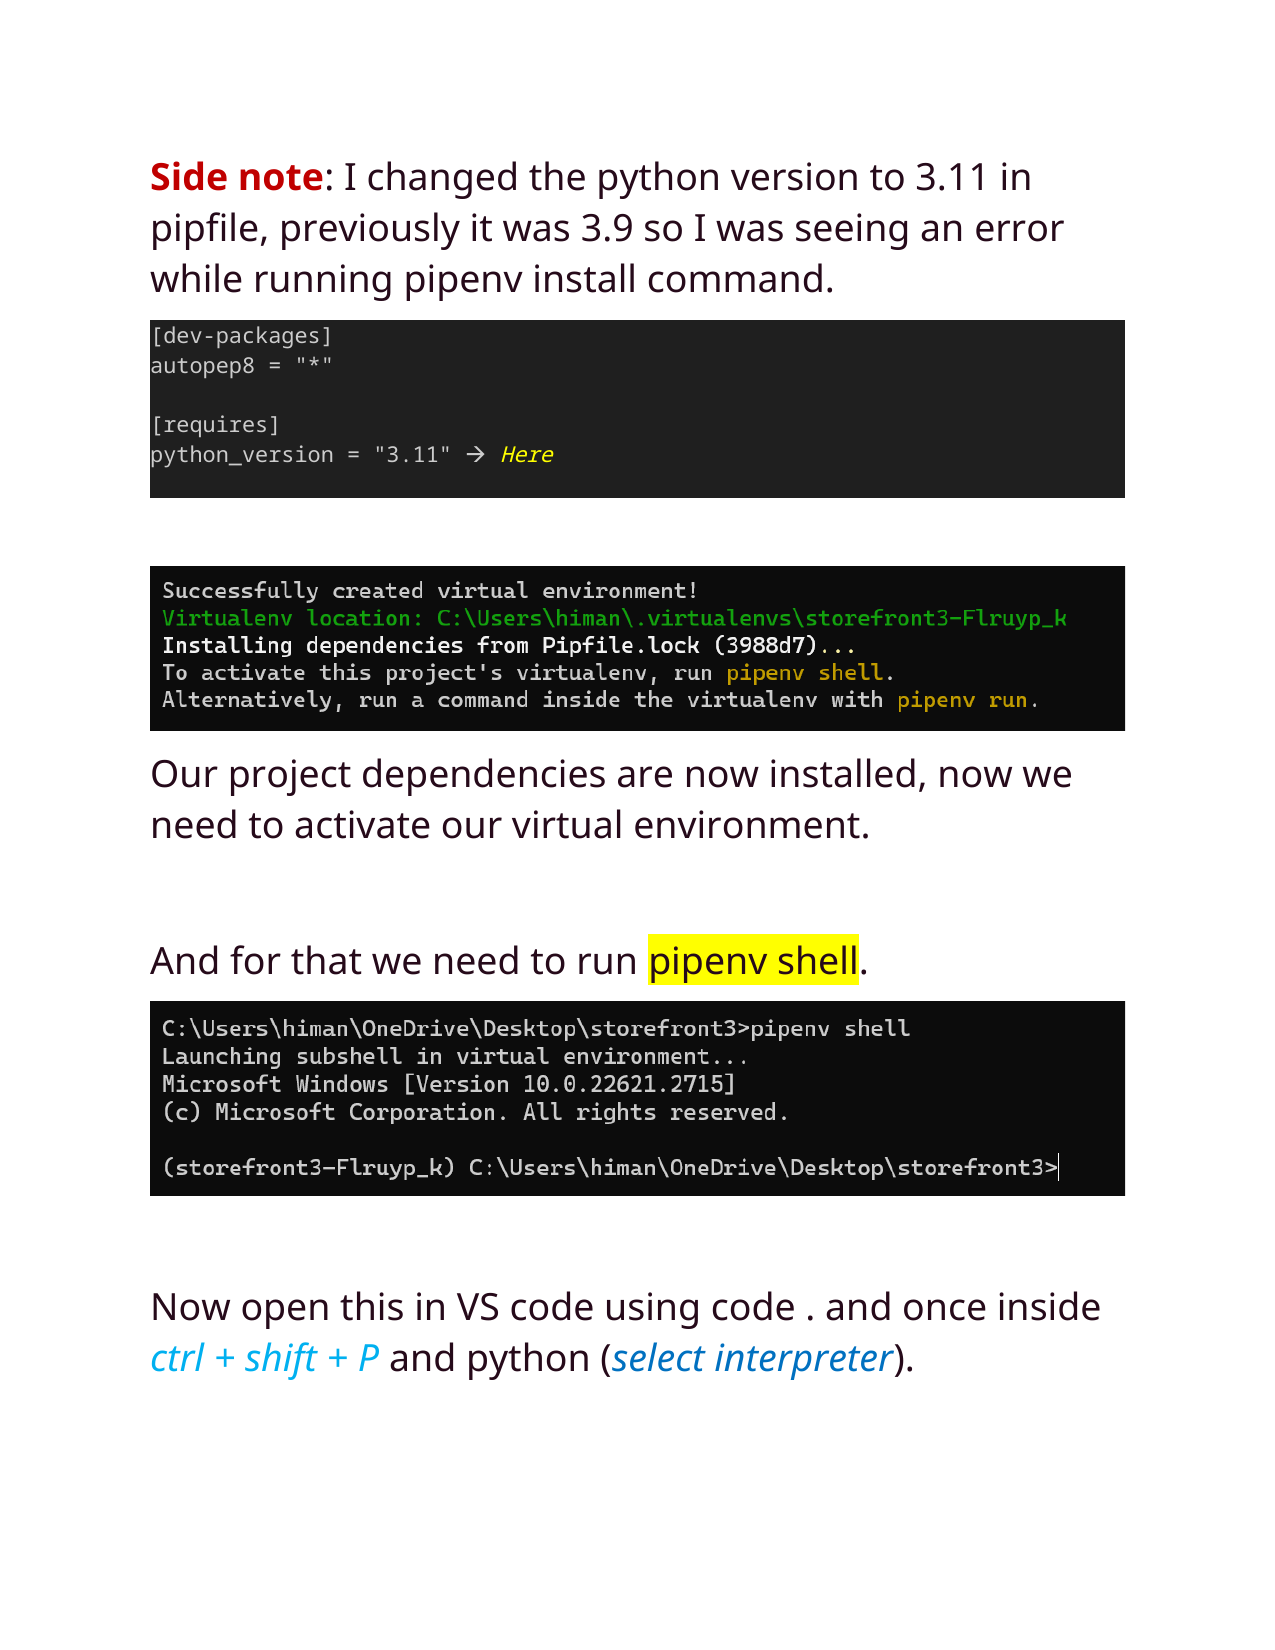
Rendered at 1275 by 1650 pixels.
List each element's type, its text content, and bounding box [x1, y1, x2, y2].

text Our project dependencies are now installed, now we need to activate our virtual environment. [150, 748, 1125, 850]
text Side note: I changed the python version to 3.11 in pipfile, previously it was 3.9 so I was seeing an error while running pipenv install command. [150, 150, 1125, 303]
text [dev-packages] [150, 320, 1125, 349]
text And for that we need to run pipenv shell. [150, 934, 648, 985]
picture [150, 566, 1125, 731]
text python_version = "3.11" Here [150, 439, 1125, 469]
text And for that we need to run pipenv shell. [859, 934, 1125, 985]
text Now open this in VS code using code . and once inside ctrl + shift + P and python (select interpreter). [150, 1280, 1125, 1382]
picture [150, 1001, 1125, 1196]
text autopep8 = "*" [150, 349, 1125, 379]
text [requires] [150, 409, 1125, 439]
